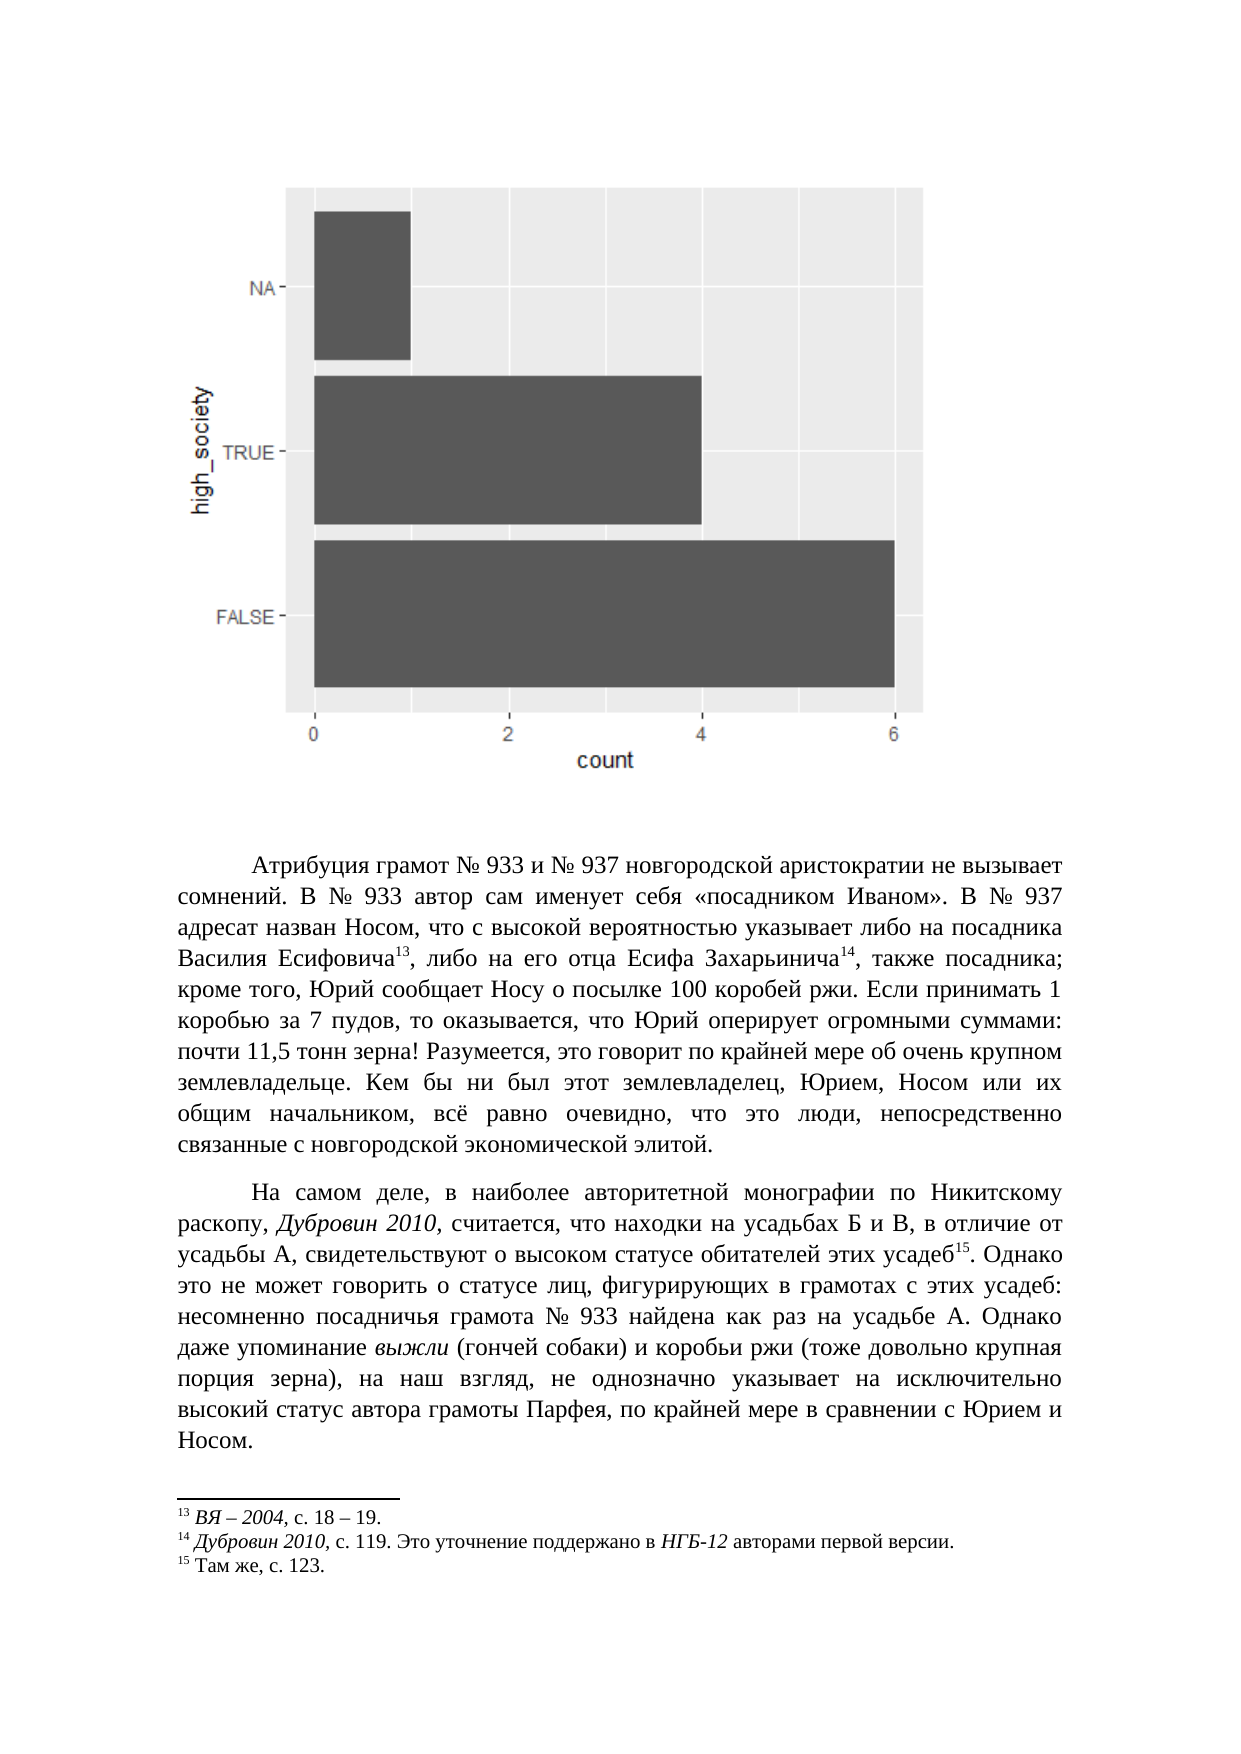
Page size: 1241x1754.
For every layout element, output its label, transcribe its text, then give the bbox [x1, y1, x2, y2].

picture [177, 177, 935, 784]
